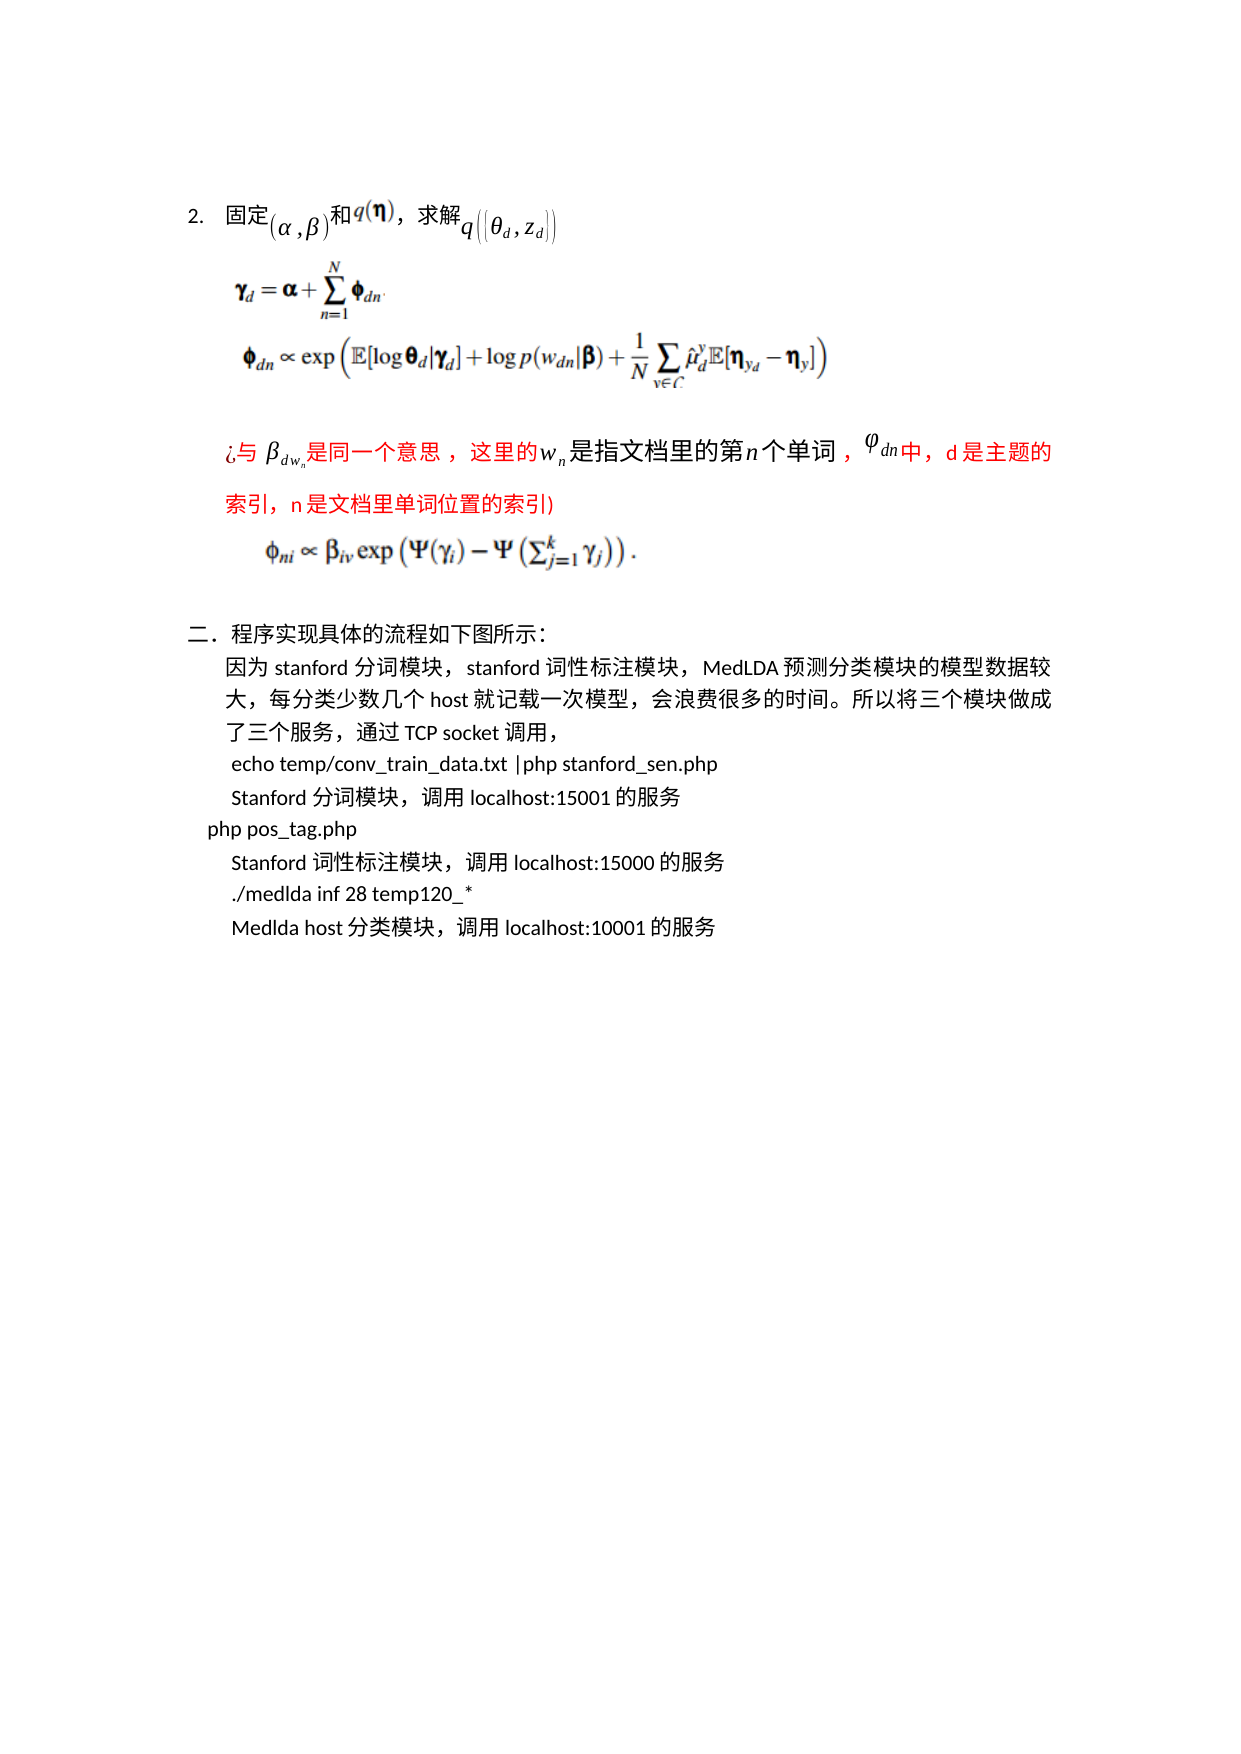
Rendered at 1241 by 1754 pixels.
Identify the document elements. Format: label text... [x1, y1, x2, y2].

text php pos_tag.php [187, 812, 1053, 844]
list echo temp/conv_train_data.txt |php stanford_sen.php [231, 747, 1053, 779]
list Stanford 词性标注模块，调用 localhost:15000的服务 [231, 844, 1053, 877]
text 二．程序实现具体的流程如下图所示： [187, 617, 1053, 649]
list Stanford 分词模块，调用 localhost:15001的服务 [231, 779, 1053, 812]
list 与 是同一个意思 ，这里的 ，中，d是主题的索引，n是文档里单词位置的索引) [225, 422, 1053, 519]
picture [225, 259, 829, 388]
list 固定和，求解 [187, 194, 1053, 259]
picture [351, 197, 396, 224]
list ./medlda inf 28 temp120_* [231, 877, 1053, 909]
list 因为stanford 分词模块，stanford词性标注模块，MedLDA预测分类模块的模型数据较大，每分类少数几个host就记载一次模型，会浪费很多的时间。所以将三个模块做成了三个服务，通过TCP socket 调用， [225, 649, 1053, 747]
picture [230, 519, 646, 582]
list Medlda host分类模块，调用localhost:10001的服务 [231, 909, 1053, 942]
